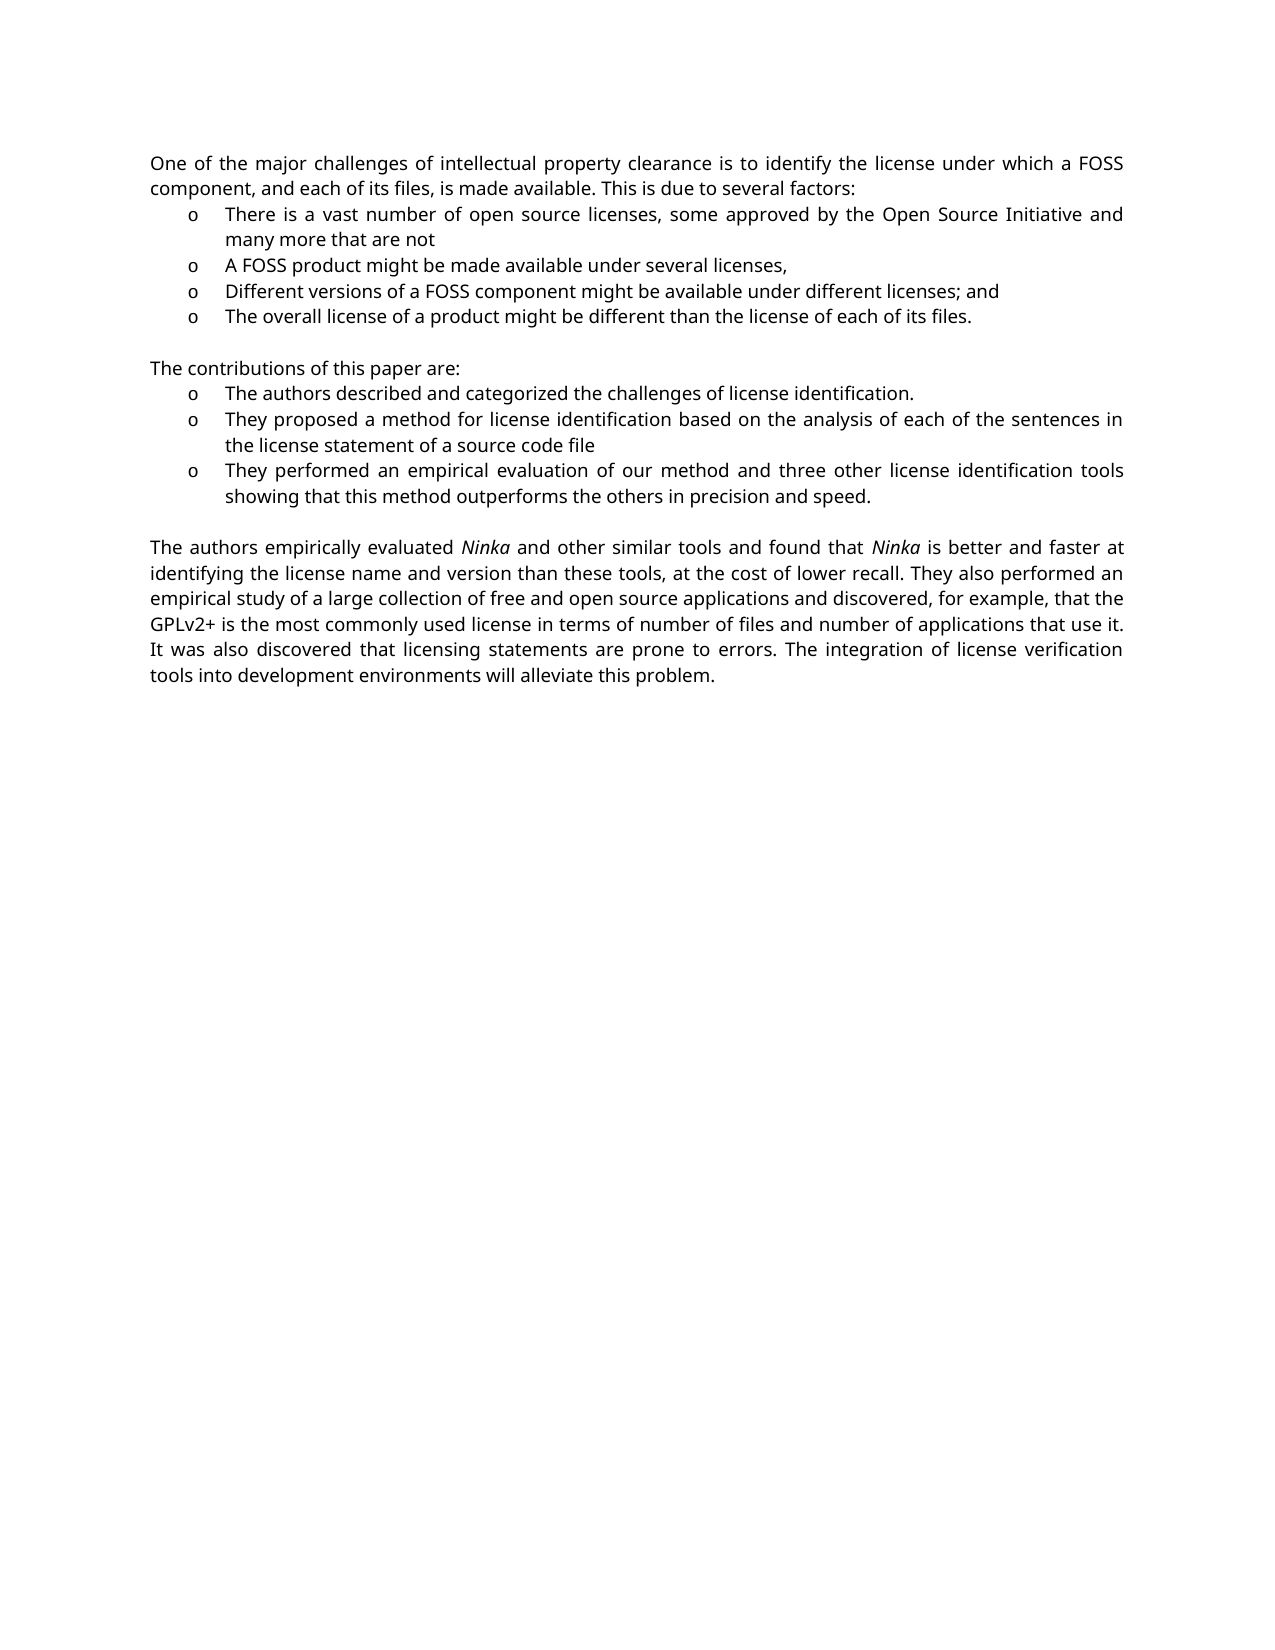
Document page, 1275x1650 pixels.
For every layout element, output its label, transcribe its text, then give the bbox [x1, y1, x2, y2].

list They proposed a method for license identification based on the analysis of each of the sentences in the license statement of a source code file [187, 406, 1125, 457]
text One of the major challenges of intellectual property clearance is to identify the license under which a FOSS component, and each of its files, is made available. This is due to several factors: [150, 150, 1125, 201]
list They performed an empirical evaluation of our method and three other license identification tools showing that this method outperforms the others in precision and speed. [187, 457, 1125, 509]
list A FOSS product might be made available under several licenses, [187, 252, 1125, 278]
text The contributions of this paper are: [150, 355, 1125, 381]
list The overall license of a product might be different than the license of each of its files. [187, 304, 1125, 329]
list The authors described and categorized the challenges of license identification. [187, 381, 1125, 406]
list Different versions of a FOSS component might be available under different licenses; and [187, 278, 1125, 304]
list There is a vast number of open source licenses, some approved by the Open Source Initiative and many more that are not [187, 201, 1125, 252]
text The authors empirically evaluated Ninka and other similar tools and found that Ninka is better and faster at identifying the license name and version than these tools, at the cost of lower recall. They also performed an empirical study of a large collection of free and open source applications and discovered, for example, that the GPLv2+ is the most commonly used license in terms of number of files and number of applications that use it. It was also discovered that licensing statements are prone to errors. The integration of license verification tools into development environments will alleviate this problem. [150, 534, 1125, 687]
